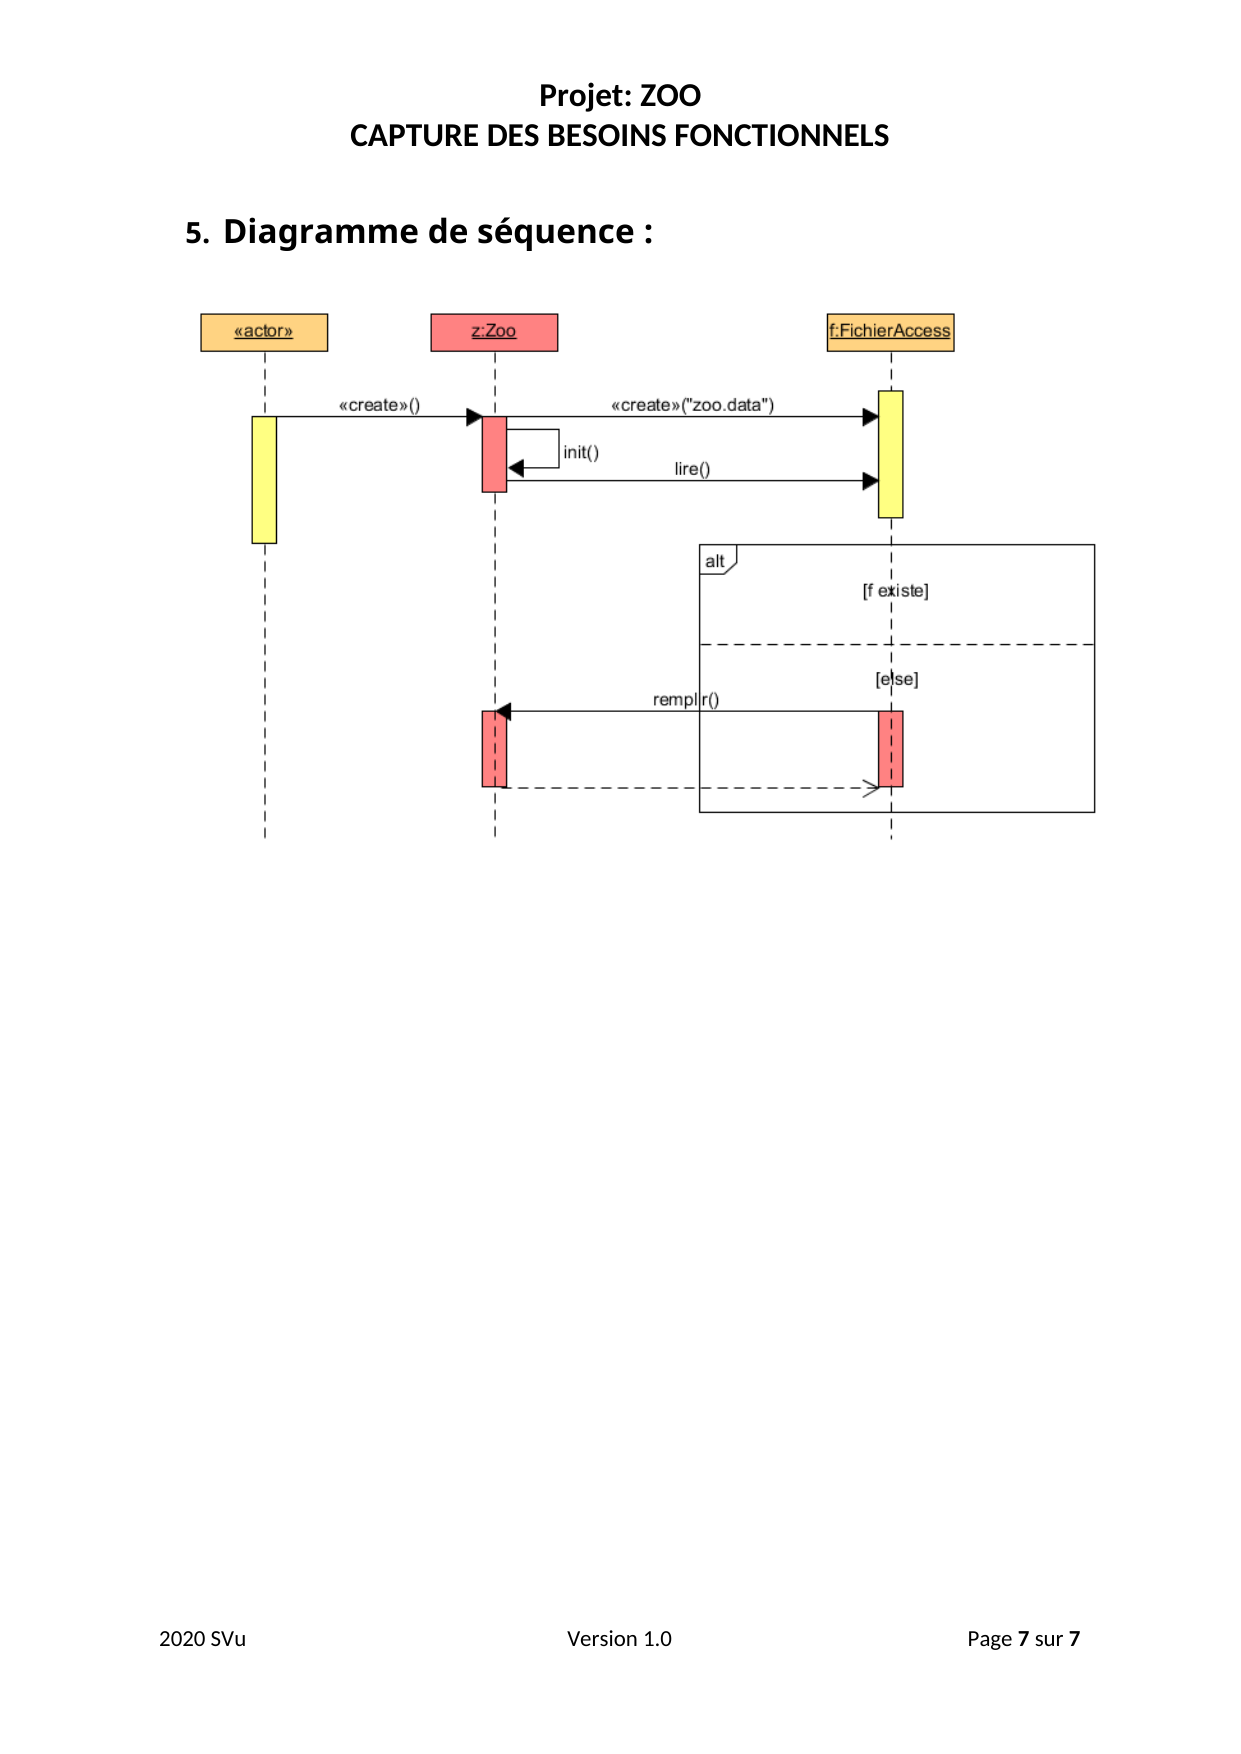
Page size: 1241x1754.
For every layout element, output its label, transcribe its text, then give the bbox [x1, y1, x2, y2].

subtitle Diagramme de séquence : [185, 208, 1093, 254]
picture [175, 288, 1121, 890]
